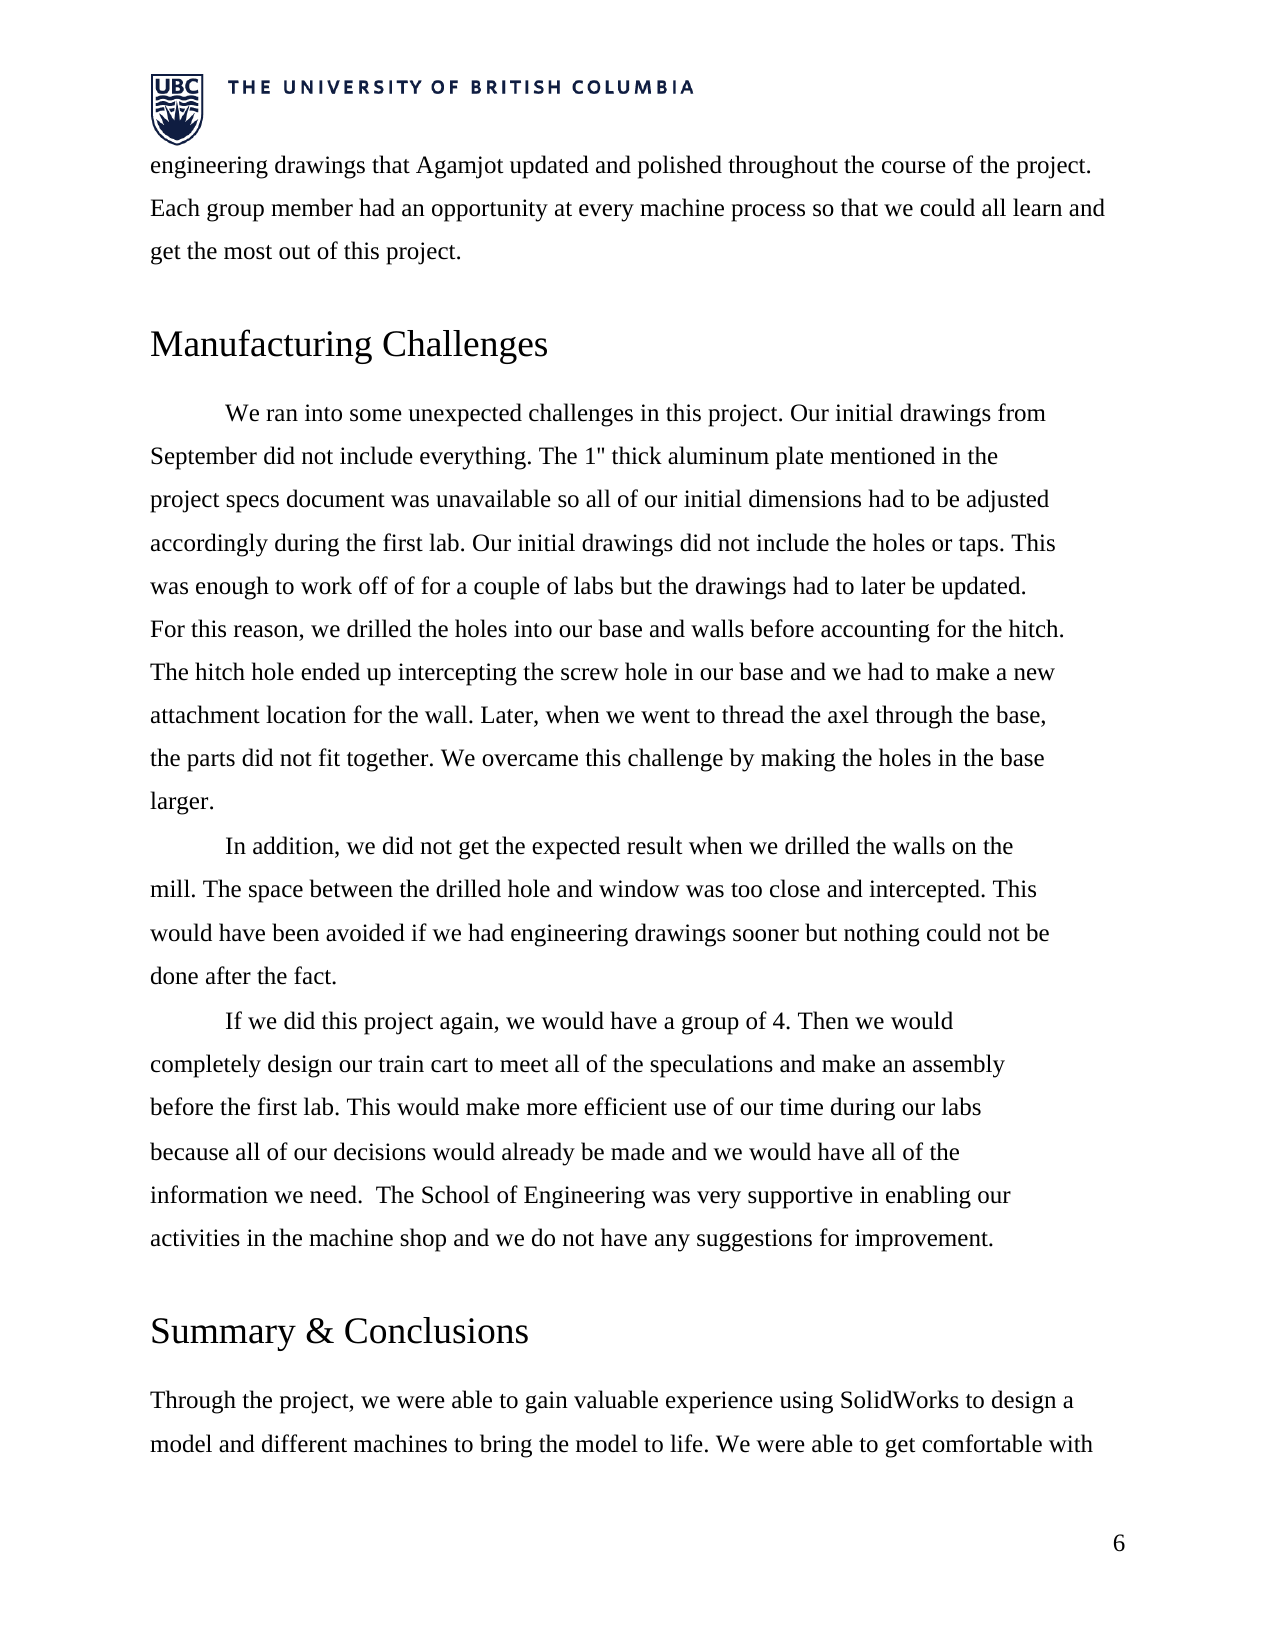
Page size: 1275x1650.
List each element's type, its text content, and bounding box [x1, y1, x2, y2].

text If we did this project again, we would have a group of 4. Then we would completely design our train cart to meet all of the speculations and make an assembly before the first lab. This would make more efficient use of our time during our labs [150, 1006, 1065, 1121]
subtitle Manufacturing Challenges [150, 321, 1125, 364]
text because all of our decisions would already be made and we would have all of the information we need. The School of Engineering was very supportive in enabling our activities in the machine shop and we do not have any suggestions for improvement. [150, 1137, 1065, 1252]
text We ran into some unexpected challenges in this project. Our initial drawings from September did not include everything. The 1'' thick aluminum plate mentioned in the project specs document was unavailable so all of our initial dimensions had to be adjusted accordingly during the first lab. Our initial drawings did not include the holes or taps. This was enough to work off of for a couple of labs but the drawings had to later be updated. For this reason, we drilled the holes into our base and walls before accounting for the hitch. The hitch hole ended up intercepting the screw hole in our base and we had to make a new attachment location for the wall. Later, when we went to thread the axel through the base, the parts did not fit together. We overcame this challenge by making the holes in the base larger. [150, 398, 1065, 815]
subtitle Summary & Conclusions [150, 1308, 1125, 1351]
picture [150, 73, 695, 146]
text In addition, we did not get the expected result when we drilled the walls on the mill. The space between the drilled hole and window was too close and intercepted. This would have been avoided if we had engineering drawings sooner but nothing could not be done after the fact. [150, 831, 1065, 989]
